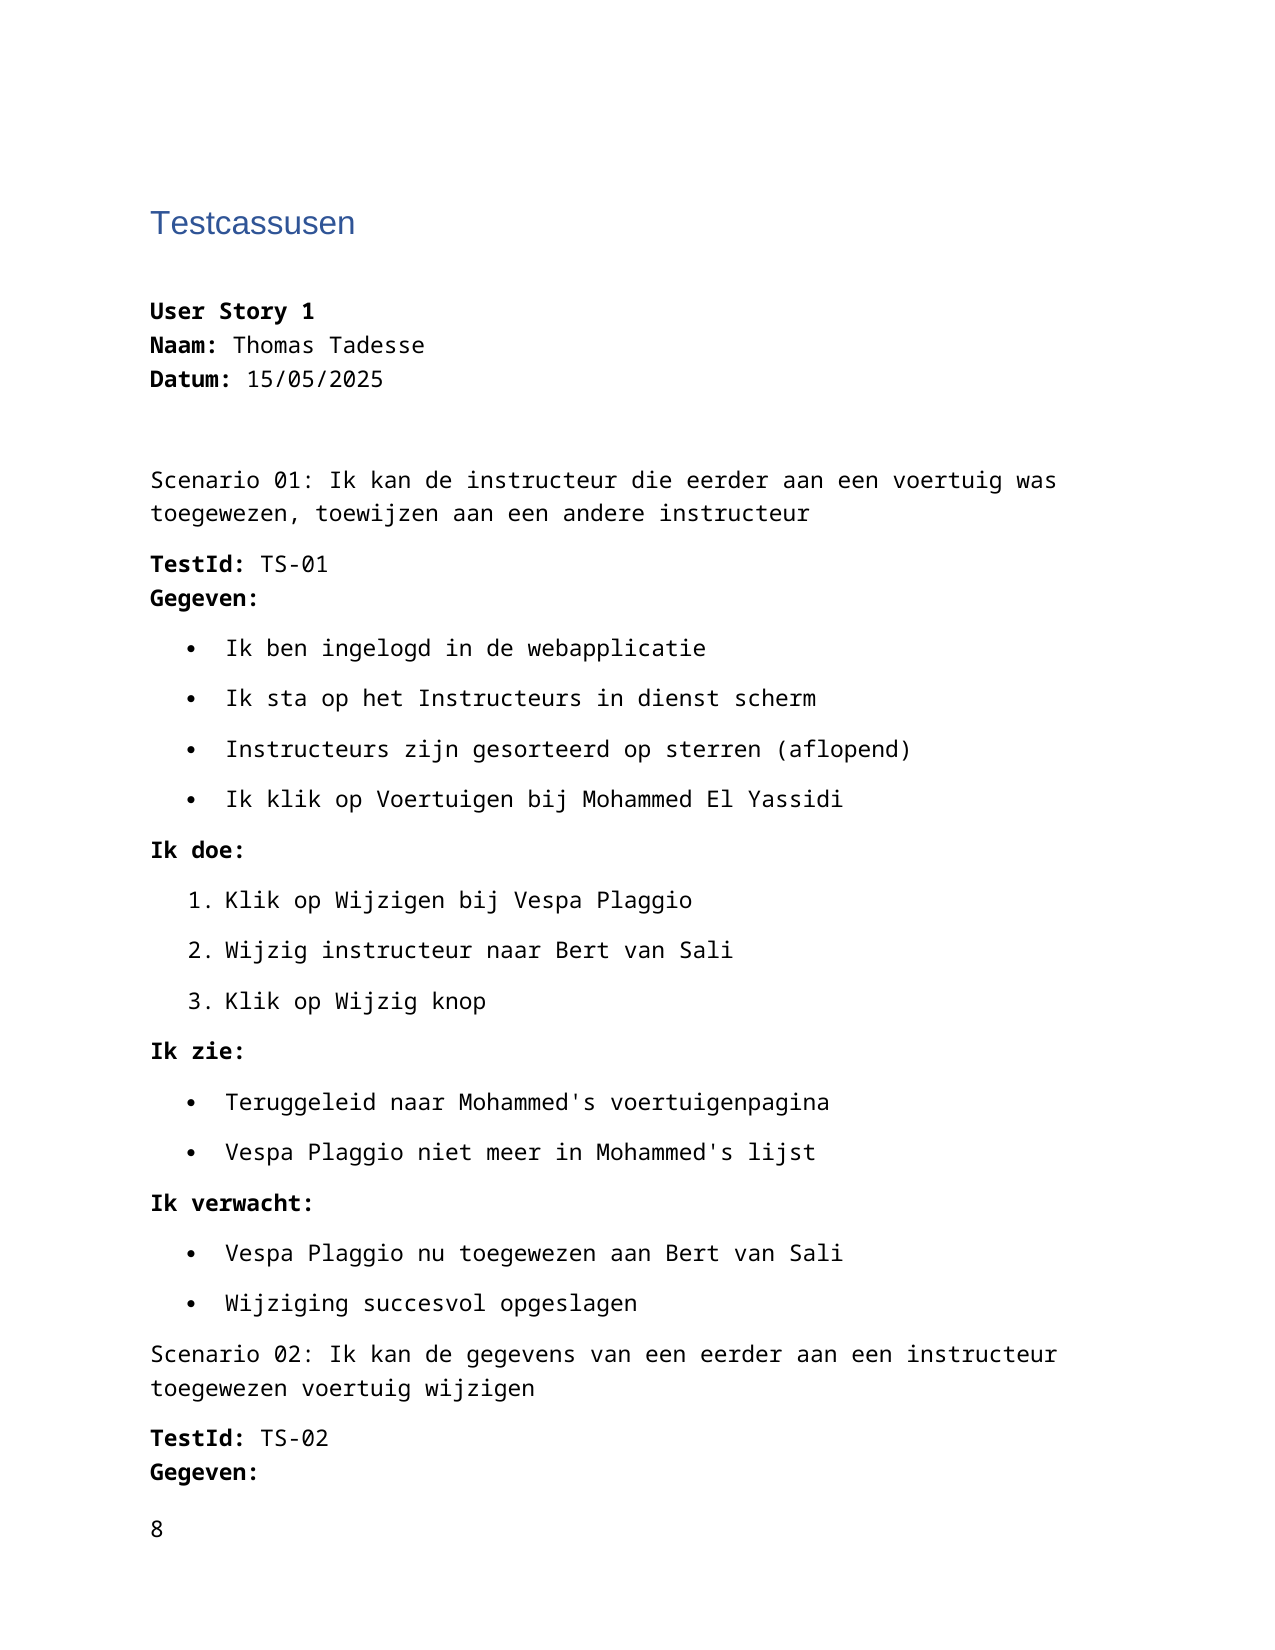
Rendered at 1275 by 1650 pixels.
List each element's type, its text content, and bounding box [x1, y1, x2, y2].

list Wijzig instructeur naar Bert van Sali [187, 934, 1125, 966]
list Wijziging succesvol opgeslagen [187, 1287, 1125, 1319]
text Scenario 01: Ik kan de instructeur die eerder aan een voertuig was toegewezen, toewijzen aan een andere instructeur [150, 464, 1125, 529]
text Scenario 02: Ik kan de gegevens van een eerder aan een instructeur toegewezen voertuig wijzigen [150, 1338, 1125, 1403]
list Vespa Plaggio niet meer in Mohammed's lijst [187, 1136, 1125, 1167]
text TestId: TS-01 Gegeven: [150, 548, 1125, 613]
text User Story 1 Naam: Thomas Tadesse Datum: 15/05/2025 [150, 295, 1125, 394]
list Ik ben ingelogd in de webapplicatie [187, 632, 1125, 663]
list Ik klik op Voertuigen bij Mohammed El Yassidi [187, 783, 1125, 814]
list Klik op Wijzig knop [187, 985, 1125, 1016]
subtitle Testcassusen [150, 203, 1125, 242]
text Ik doe: [150, 834, 1125, 865]
text Ik zie: [150, 1035, 1125, 1067]
list Instructeurs zijn gesorteerd op sterren (aflopend) [187, 733, 1125, 764]
text TestId: TS-02 Gegeven: [150, 1422, 1125, 1487]
list Klik op Wijzigen bij Vespa Plaggio [187, 884, 1125, 915]
list Ik sta op het Instructeurs in dienst scherm [187, 682, 1125, 714]
list Teruggeleid naar Mohammed's voertuigenpagina [187, 1086, 1125, 1117]
list Vespa Plaggio nu toegewezen aan Bert van Sali [187, 1237, 1125, 1268]
text Ik verwacht: [150, 1187, 1125, 1218]
